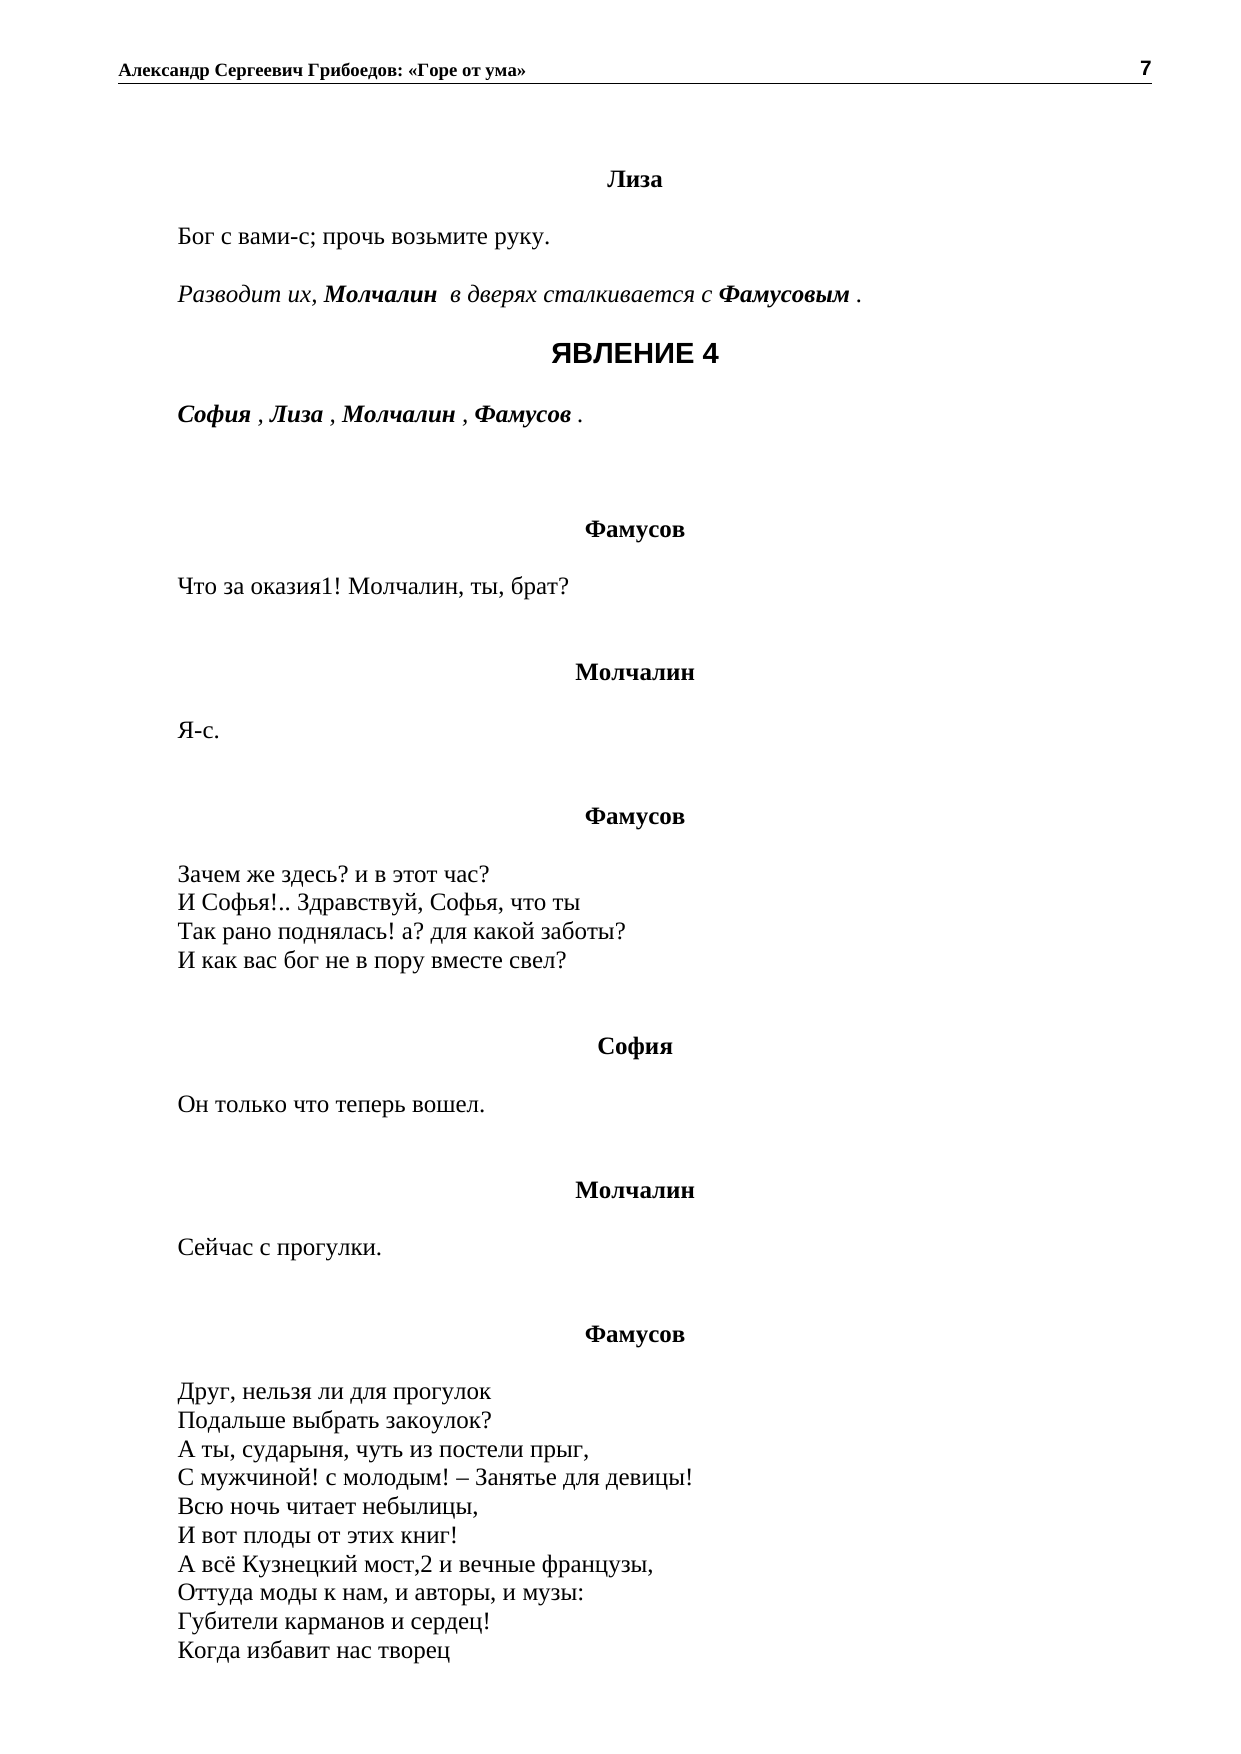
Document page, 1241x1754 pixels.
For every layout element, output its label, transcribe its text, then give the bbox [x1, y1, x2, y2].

text Подальше выбрать закоулок? [118, 1405, 1152, 1434]
text И вот плоды от этих книг! [118, 1520, 1152, 1549]
subtitle ЯВЛЕНИЕ 4 [118, 336, 1152, 370]
subtitle Фамусов [118, 514, 1152, 542]
text Разводит их, Молчалин в дверях сталкивается с Фамусовым . [118, 279, 1152, 308]
subtitle Лиза [118, 164, 1152, 193]
text И как вас бог не в пору вместе свел? [118, 945, 1152, 974]
text Губители карманов и сердец! [118, 1606, 1152, 1635]
text Сейчас с прогулки. [118, 1232, 1152, 1261]
text А ты, сударыня, чуть из постели прыг, [118, 1434, 1152, 1462]
subtitle Молчалин [118, 1175, 1152, 1204]
subtitle Фамусов [118, 801, 1152, 830]
text Что за оказия1! Молчалин, ты, брат? [118, 571, 1152, 600]
text Всю ночь читает небылицы, [118, 1491, 1152, 1520]
text Он только что теперь вошел. [118, 1089, 1152, 1117]
text Зачем же здесь? и в этот час? [118, 859, 1152, 887]
subtitle Молчалин [118, 657, 1152, 686]
text Друг, нельзя ли для прогулок [118, 1376, 1152, 1405]
text София , Лиза , Молчалин , Фамусов . [118, 399, 1152, 427]
text А всё Кузнецкий мост,2 и вечные французы, [118, 1549, 1152, 1577]
text Я-с. [118, 715, 1152, 744]
subtitle София [118, 1031, 1152, 1060]
subtitle Фамусов [118, 1319, 1152, 1347]
text Так рано поднялась! а? для какой заботы? [118, 916, 1152, 945]
text Бог с вами-с; прочь возьмите руку. [118, 221, 1152, 250]
text И Софья!.. Здравствуй, Софья, что ты [118, 887, 1152, 916]
text Когда избавит нас творец [118, 1635, 1152, 1664]
text Оттуда моды к нам, и авторы, и музы: [118, 1577, 1152, 1606]
text С мужчиной! с молодым! – Занятье для девицы! [118, 1462, 1152, 1491]
